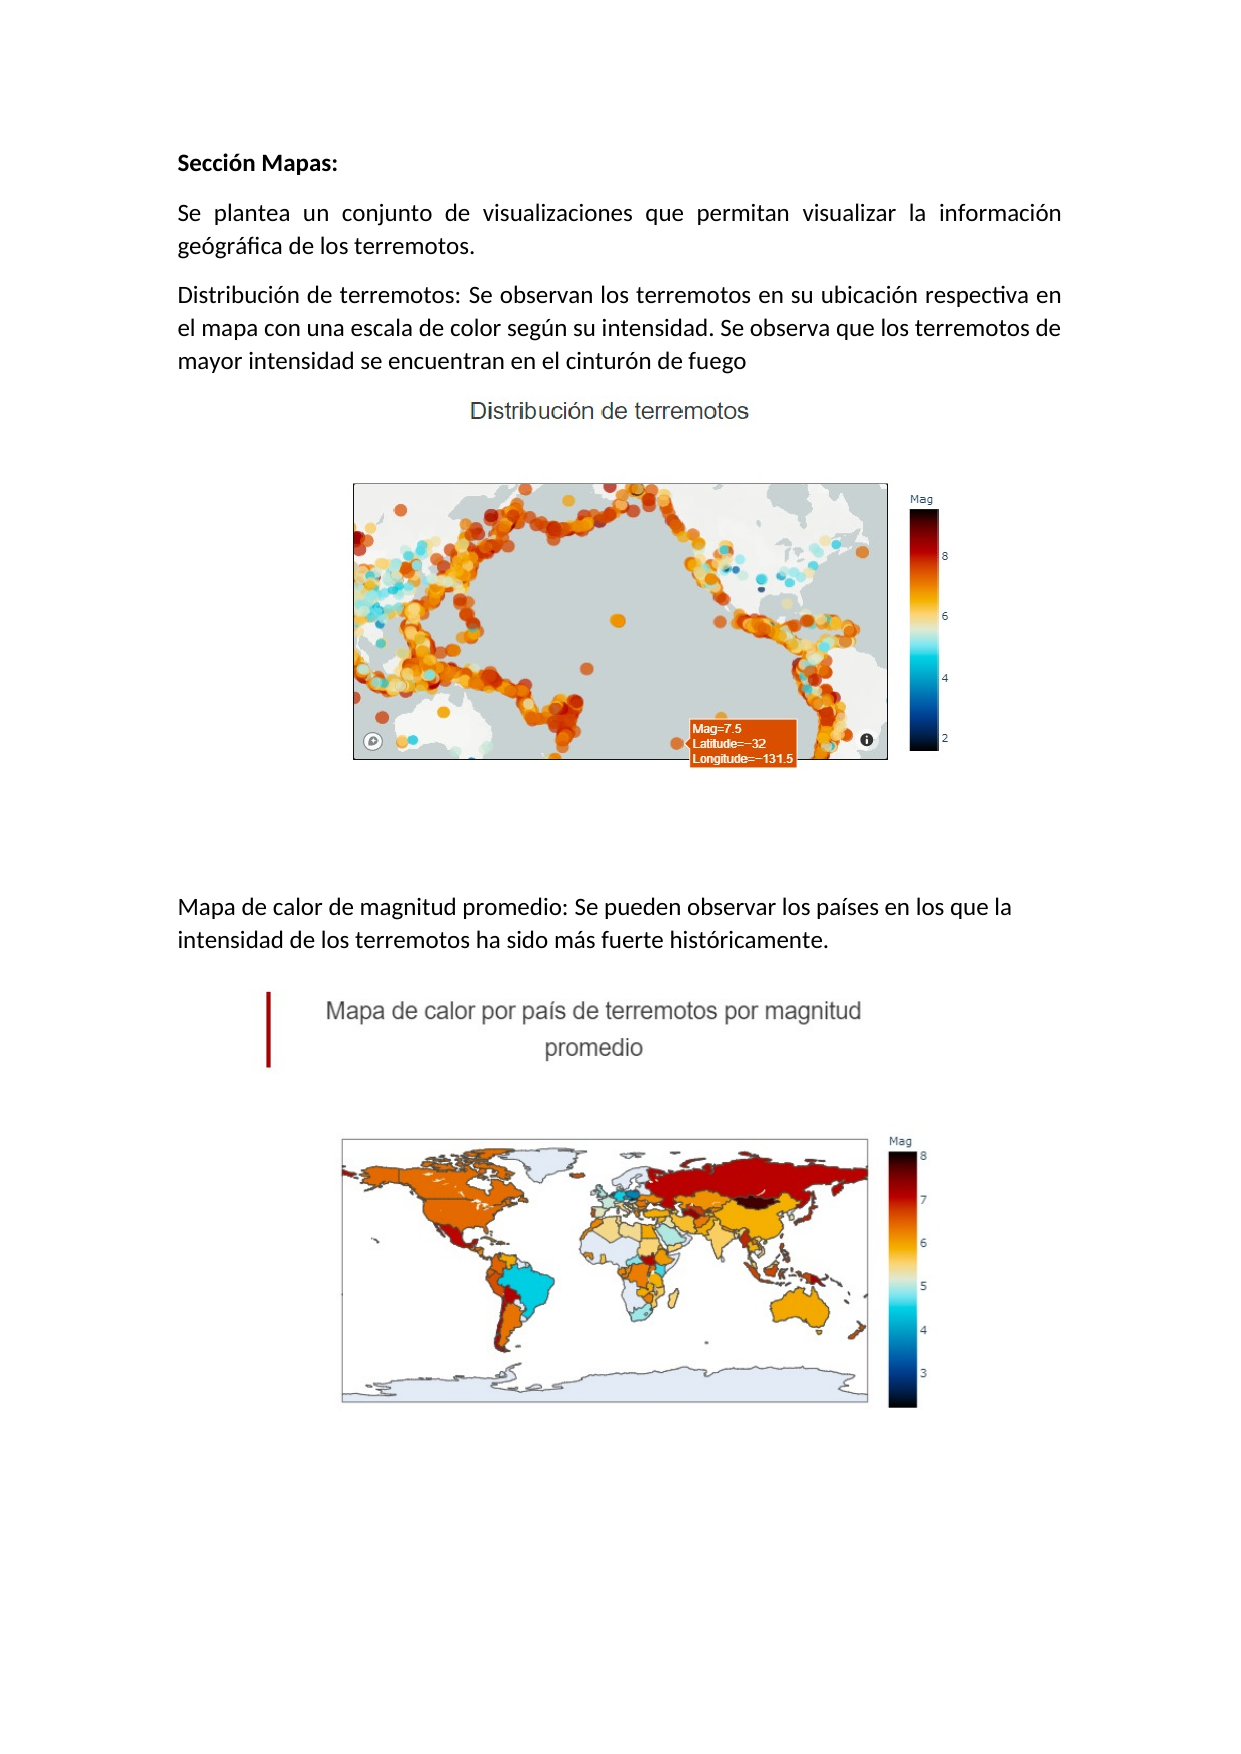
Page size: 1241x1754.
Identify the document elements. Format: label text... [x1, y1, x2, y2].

picture [347, 395, 954, 771]
text Sección Mapas: [177, 148, 1063, 178]
picture [251, 973, 959, 1438]
text Mapa de calor de magnitud promedio: Se pueden observar los países en los que la intensidad de los terremotos ha sido más fuerte históricamente. [177, 891, 1063, 954]
text Distribución de terremotos: Se observan los terremotos en su ubicación respectiva en el mapa con una escala de color según su intensidad. Se observa que los terremotos de mayor intensidad se encuentran en el cinturón de fuego [177, 280, 1063, 376]
text Se plantea un conjunto de visualizaciones que permitan visualizar la información geógráfica de los terremotos. [177, 197, 1063, 261]
